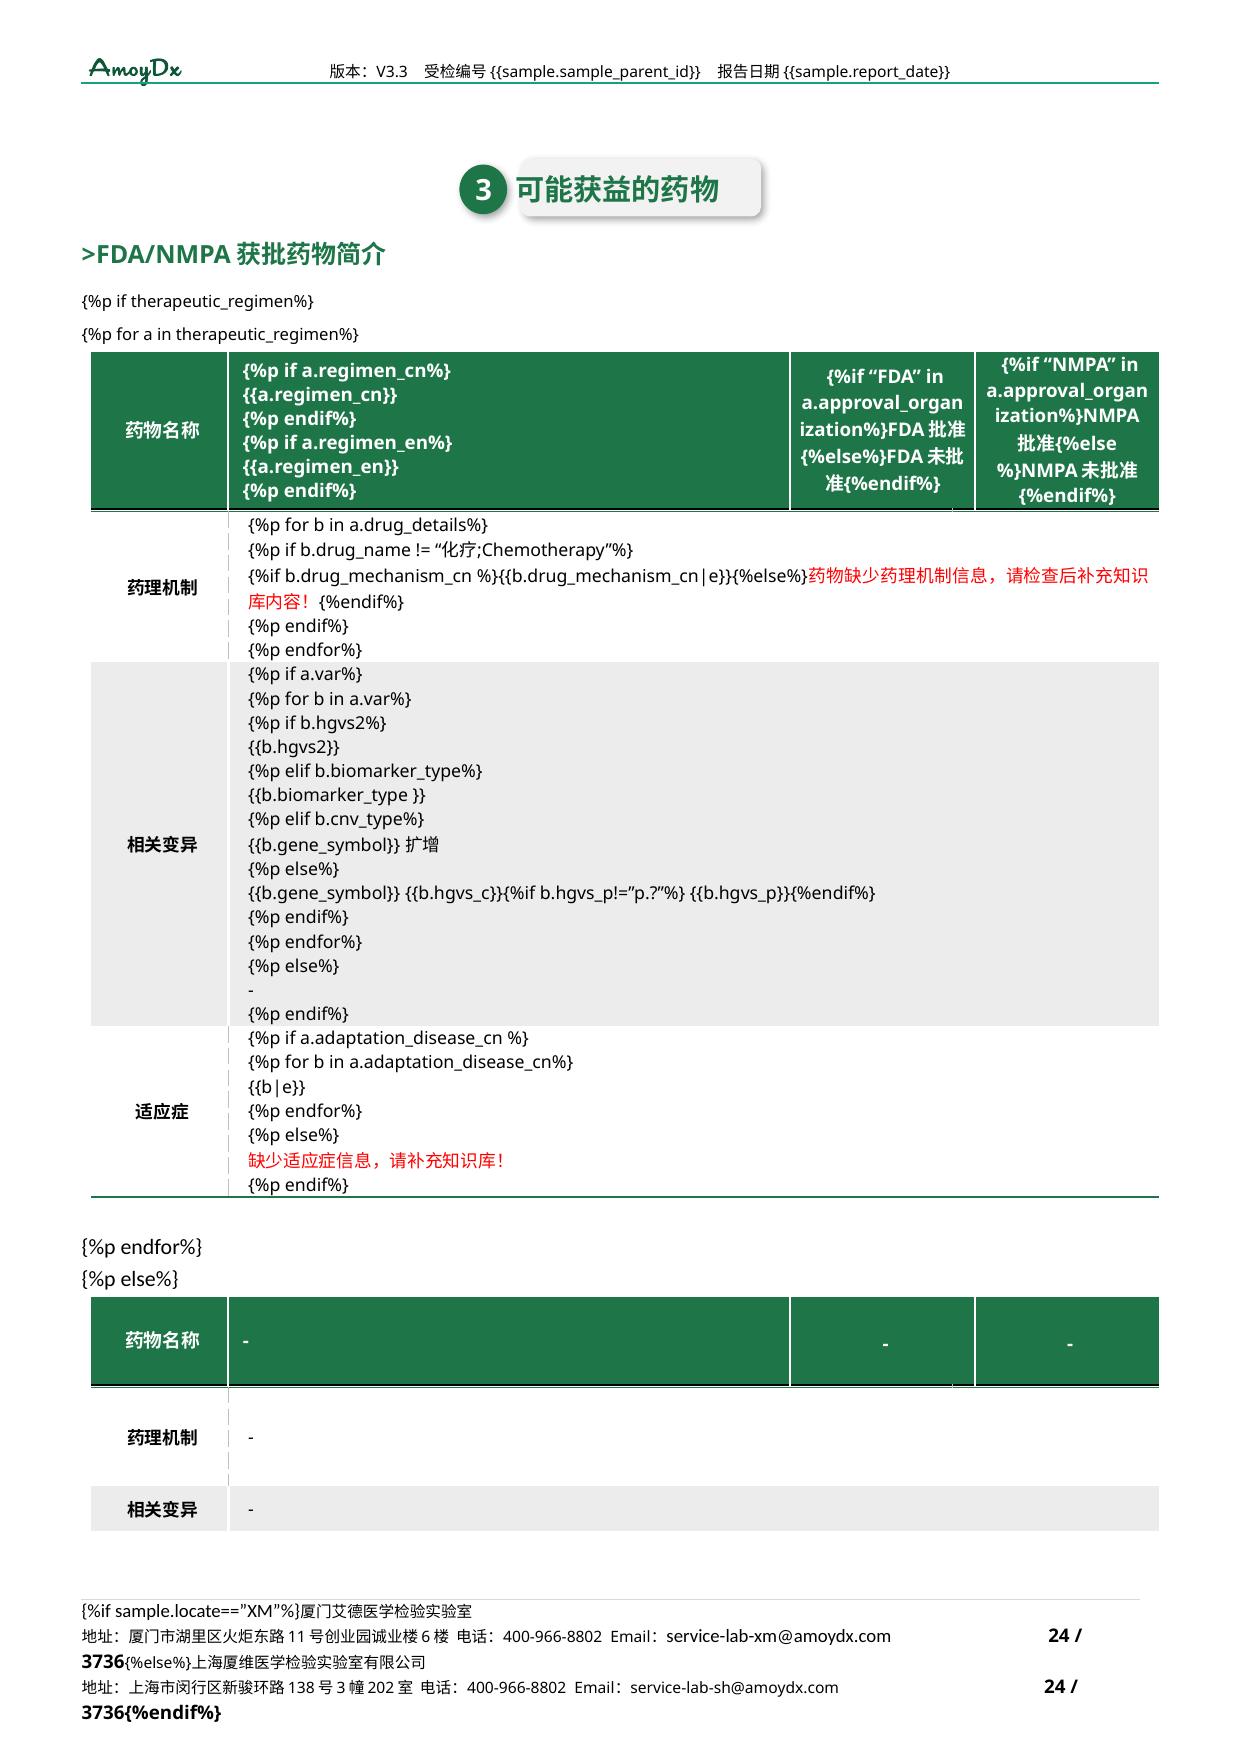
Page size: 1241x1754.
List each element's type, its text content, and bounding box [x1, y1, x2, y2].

table_header 药物名称 [91, 352, 227, 508]
table_cell 适应症 [91, 1026, 228, 1196]
table_header - [229, 1297, 789, 1384]
table_header - [976, 1297, 1159, 1384]
table_header {%p if a.regimen_cn%} {{a.regimen_cn}} {%p endif%} {%p if a.regimen_en%} {{a.regimen_en}} {%p endif%} [229, 352, 789, 508]
table_cell {%p for b in a.drug_details%} {%p if b.drug_name != “化疗;Chemotherapy”%} {%if b.drug_mechanism_cn %}{{b.drug_mechanism_cn|e}}{%else%}药物缺少药理机制信息，请检查后补充知识库内容！{%endif%} {%p endif%} {%p endfor%} [228, 512, 1159, 662]
table_header - [791, 1297, 974, 1384]
table_header {%if “FDA” in a.approval_organization%}FDA批准{%else%}FDA未批准{%endif%} [791, 352, 974, 508]
table_cell 相关变异 [91, 662, 227, 1026]
table_cell {%p if a.adaptation_disease_cn %} {%p for b in a.adaptation_disease_cn%} {{b|e}} {%p endfor%} {%p else%} 缺少适应症信息，请补充知识库！ {%p endif%} [228, 1026, 1159, 1196]
table_cell 药理机制 [91, 1388, 228, 1486]
text {%p for a in therapeutic_regimen%} [81, 318, 1159, 350]
table_cell 药理机制 [91, 512, 228, 662]
table_header 药物名称 [91, 1297, 227, 1384]
text {%p else%} [81, 1262, 1159, 1295]
subtitle 3 可能获益的药物 [81, 155, 1159, 220]
table_cell {%p if a.var%} {%p for b in a.var%} {%p if b.hgvs2%} {{b.hgvs2}} {%p elif b.biomarker_type%} {{b.biomarker_type }} {%p elif b.cnv_type%} {{b.gene_symbol}} 扩增 {%p else%} {{b.gene_symbol}} {{b.hgvs_c}}{%if b.hgvs_p!=”p.?”%} {{b.hgvs_p}}{%endif%} {%p endif%} {%p endfor%} {%p else%} - {%p endif%} [230, 662, 1159, 1026]
table_cell - [230, 1486, 1159, 1531]
text {%p if therapeutic_regimen%} [81, 285, 1159, 318]
text {%p endfor%} [81, 1230, 1159, 1262]
table_cell 相关变异 [91, 1486, 227, 1531]
table_cell - [228, 1388, 1159, 1486]
subtitle >FDA/NMPA获批药物简介 [81, 220, 1159, 285]
table_header {%if “NMPA” in a.approval_organization%}NMPA批准{%else%}NMPA未批准{%endif%} [976, 352, 1159, 508]
picture [57, 36, 208, 101]
